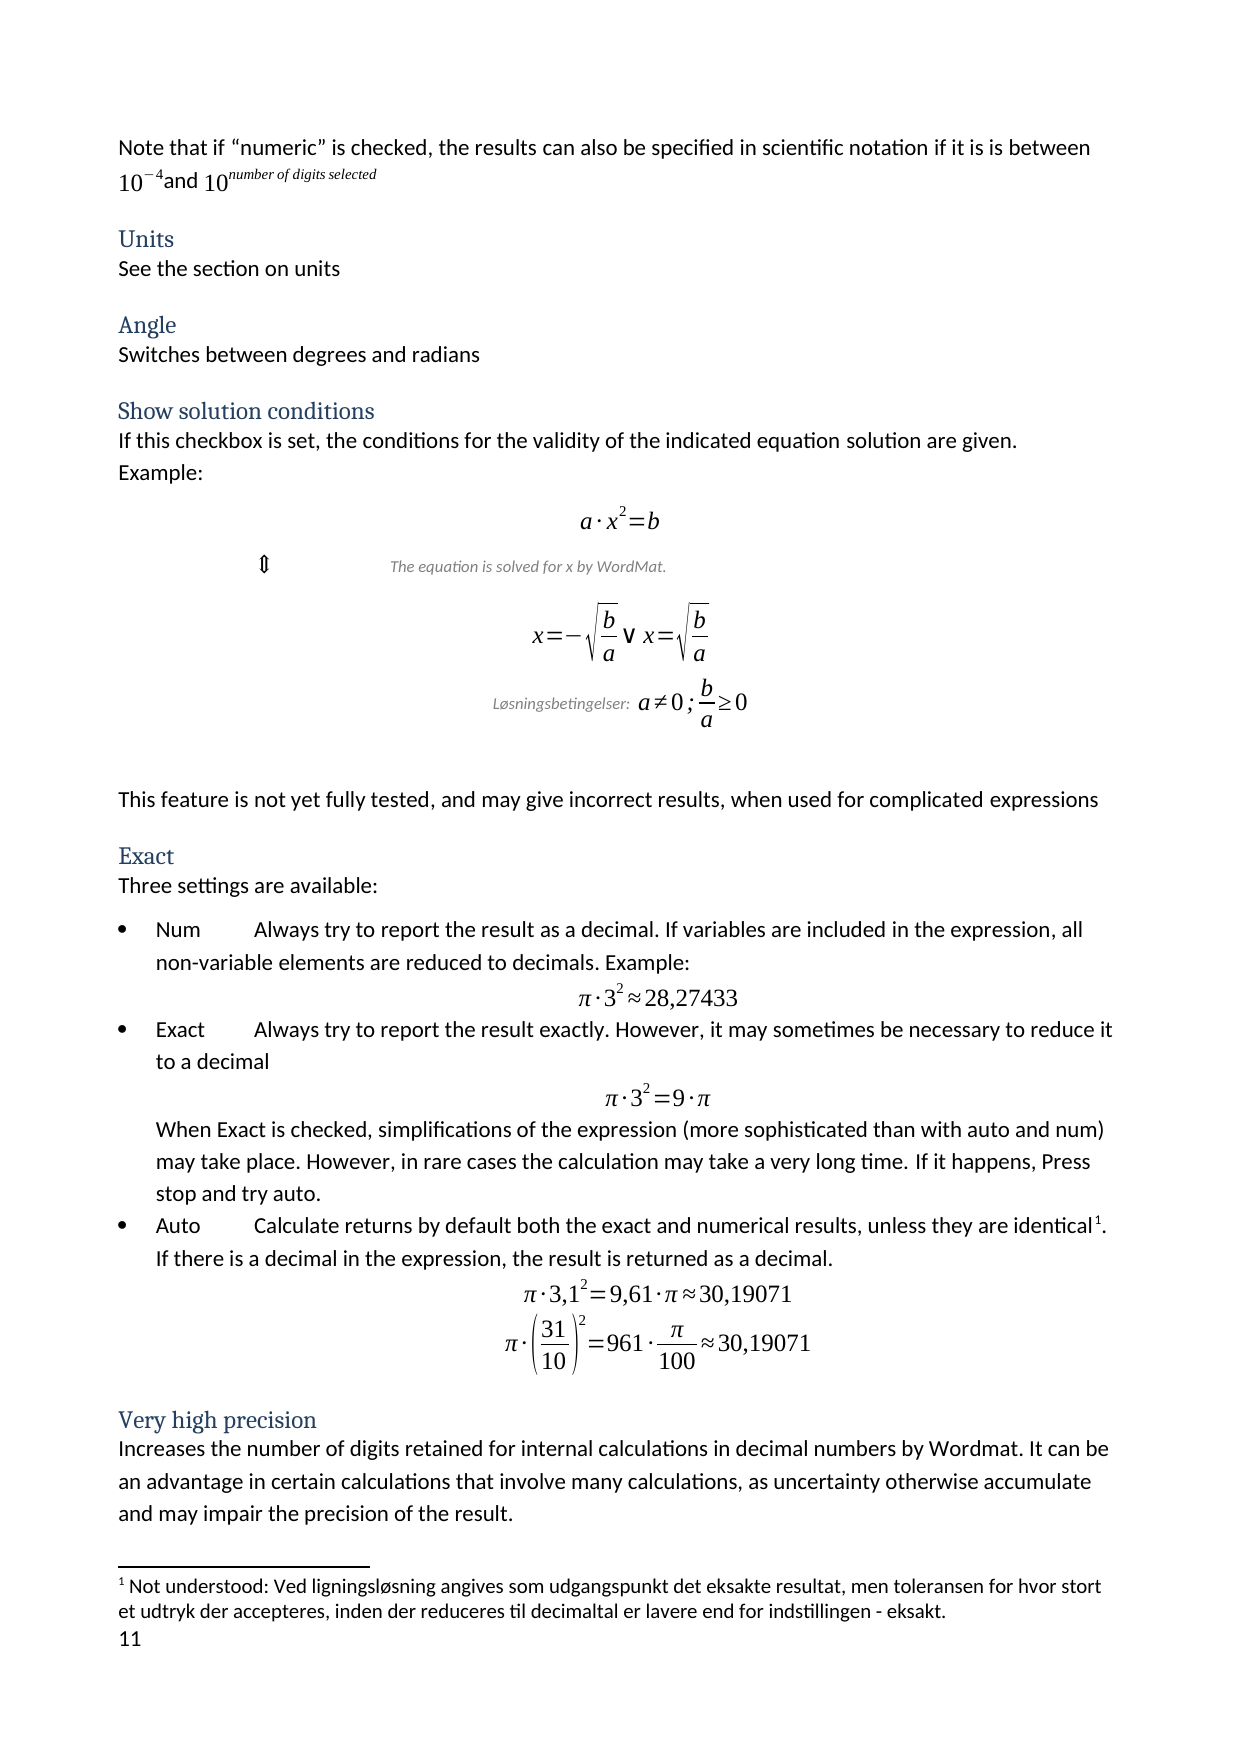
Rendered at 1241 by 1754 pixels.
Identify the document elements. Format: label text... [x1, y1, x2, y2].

text Three settings are available: [118, 871, 1122, 899]
list When Exact is checked, simplifications of the expression (more sophisticated than with auto and num) may take place. However, in rare cases the calculation may take a very long time. If it happens, Press stop and try auto. [156, 1115, 1122, 1207]
list Exact Always try to report the result exactly. However, it may sometimes be necessary to reduce it to a decimal [118, 1015, 1122, 1075]
subtitle Exact [118, 842, 1122, 871]
subtitle Units [118, 225, 1122, 254]
list Num Always try to report the result as a decimal. If variables are included in the expression, all non-variable elements are reduced to decimals. Example: [118, 916, 1122, 976]
text If this checkbox is set, the conditions for the validity of the indicated equation solution are given. Example: [118, 426, 1122, 486]
subtitle Very high precision [118, 1406, 1122, 1434]
text See the section on units [118, 254, 1122, 282]
text Switches between degrees and radians [118, 340, 1122, 368]
text Increases the number of digits retained for internal calculations in decimal numbers by Wordmat. It can be an advantage in certain calculations that involve many calculations, as uncertainty otherwise accumulate and may impair the precision of the result. [118, 1434, 1122, 1527]
list Auto Calculate returns by default both the exact and numerical results, unless they are identical. If there is a decimal in the expression, the result is returned as a decimal. [118, 1211, 1122, 1272]
text This feature is not yet fully tested, and may give incorrect results, when used for complicated expressions [118, 785, 1122, 813]
text Note that if “numeric” is checked, the results can also be specified in scientific notation if it is is between and [118, 133, 1122, 196]
text The equation is solved for x by WordMat. [118, 551, 1122, 591]
subtitle Show solution conditions [118, 397, 1122, 426]
subtitle Angle [118, 311, 1122, 340]
text Løsningsbetingelser: [118, 674, 1122, 733]
